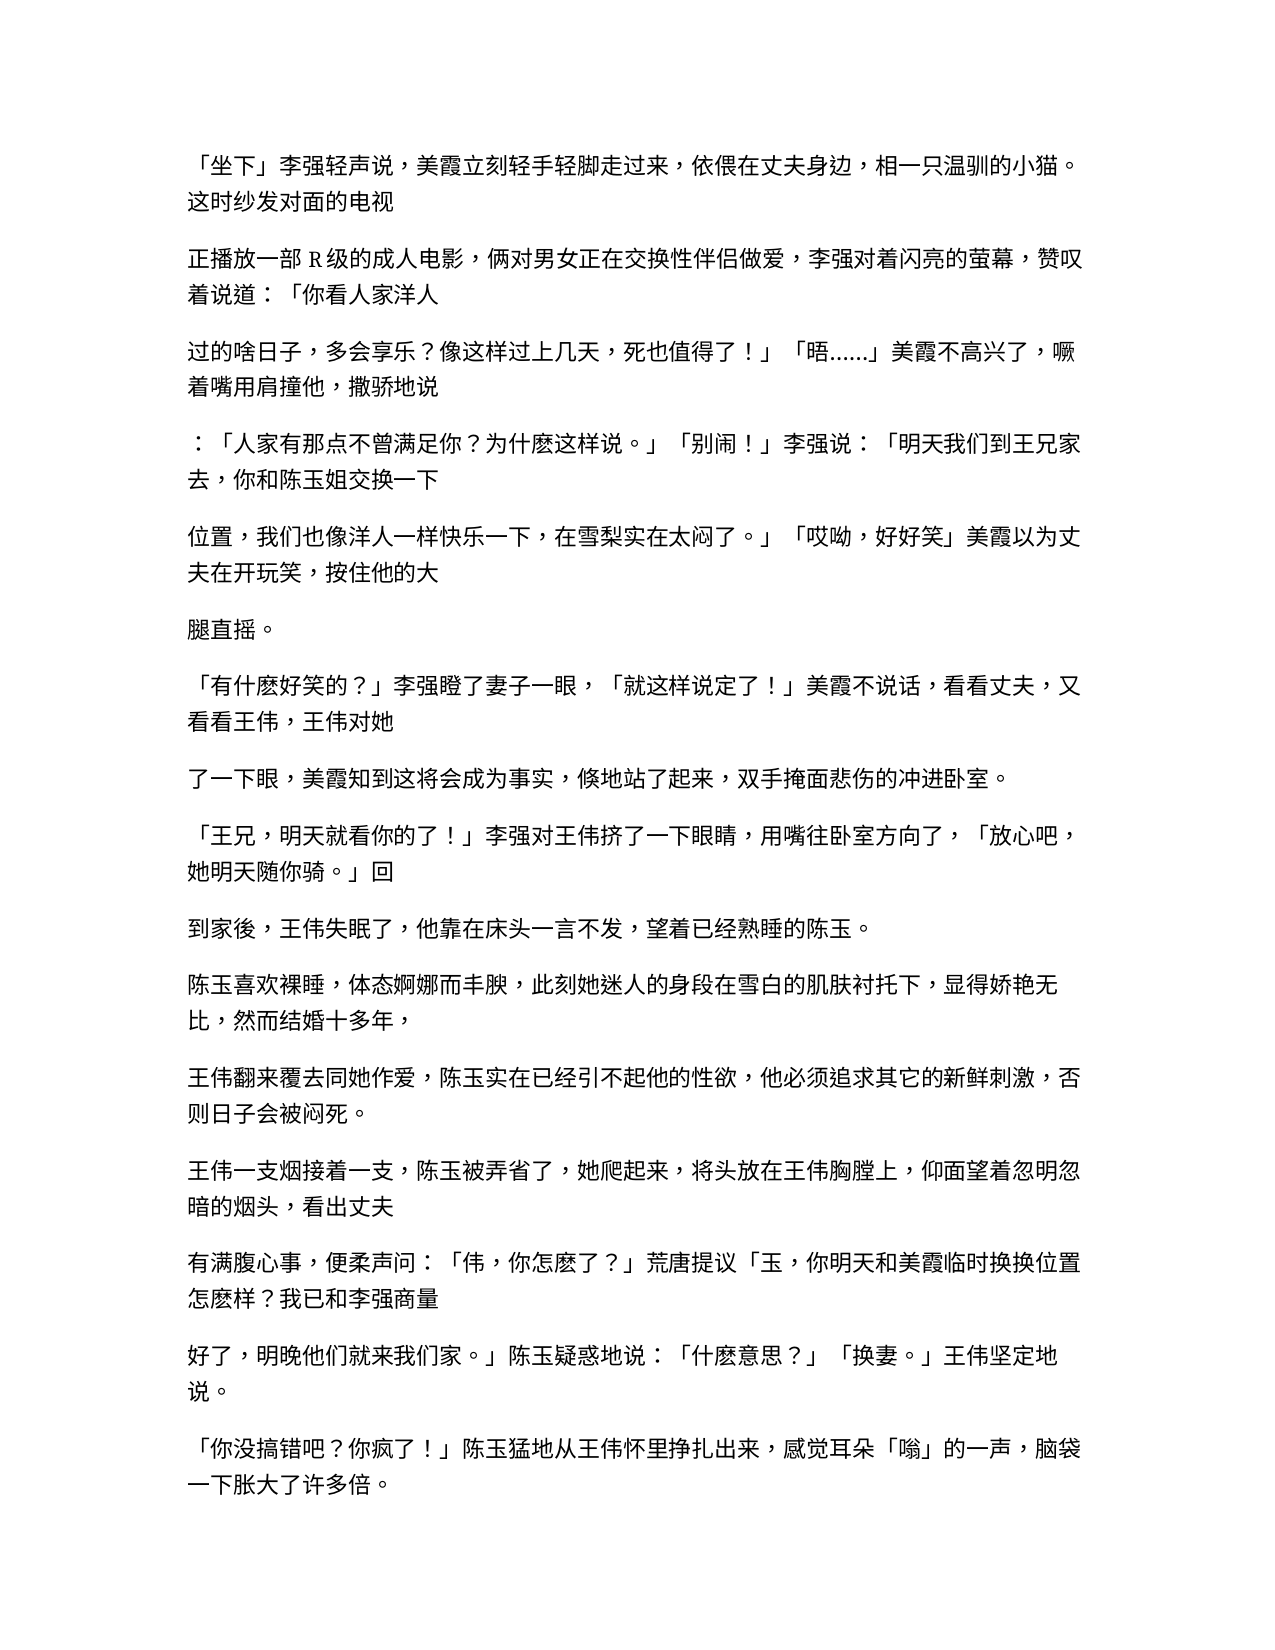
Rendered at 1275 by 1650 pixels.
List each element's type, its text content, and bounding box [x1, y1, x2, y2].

text 位置，我们也像洋人一样快乐一下，在雪梨实在太闷了。」「哎呦，好好笑」美霞以为丈夫在开玩笑，按住他的大 [187, 521, 1087, 588]
text 「王兄，明天就看你的了！」李强对王伟挤了一下眼睛，用嘴往卧室方向了，「放心吧，她明天随你骑。」回 [187, 820, 1087, 887]
text 有满腹心事，便柔声问：「伟，你怎麽了？」荒唐提议「玉，你明天和美霞临时换换位置怎麽样？我已和李强商量 [187, 1247, 1087, 1314]
text 了一下眼，美霞知到这将会成为事实，倏地站了起来，双手掩面悲伤的冲进卧室。 [187, 763, 1087, 794]
text 王伟一支烟接着一支，陈玉被弄省了，她爬起来，将头放在王伟胸膛上，仰面望着忽明忽暗的烟头，看出丈夫 [187, 1155, 1087, 1222]
text 王伟翻来覆去同她作爱，陈玉实在已经引不起他的性欲，他必须追求其它的新鲜刺激，否则日子会被闷死。 [187, 1062, 1087, 1129]
text ：「人家有那点不曾满足你？为什麽这样说。」「别闹！」李强说：「明天我们到王兄家去，你和陈玉姐交换一下 [187, 428, 1087, 495]
text 「你没搞错吧？你疯了！」陈玉猛地从王伟怀里挣扎出来，感觉耳朵「嗡」的一声，脑袋一下胀大了许多倍。 [187, 1433, 1087, 1500]
text 过的啥日子，多会享乐？像这样过上几天，死也值得了！」「晤……」美霞不高兴了，噘着嘴用肩撞他，撒骄地说 [187, 335, 1087, 403]
text 陈玉喜欢裸睡，体态婀娜而丰腴，此刻她迷人的身段在雪白的肌肤衬托下，显得娇艳无比，然而结婚十多年， [187, 969, 1087, 1036]
text 好了，明晚他们就来我们家。」陈玉疑惑地说：「什麽意思？」「换妻。」王伟坚定地说。 [187, 1340, 1087, 1407]
text 到家後，王伟失眠了，他靠在床头一言不发，望着已经熟睡的陈玉。 [187, 912, 1087, 944]
text 「坐下」李强轻声说，美霞立刻轻手轻脚走过来，依偎在丈夫身边，相一只温驯的小猫。这时纱发对面的电视 [187, 150, 1087, 217]
text 腿直摇。 [187, 613, 1087, 645]
text 「有什麽好笑的？」李强瞪了妻子一眼，「就这样说定了！」美霞不说话，看看丈夫，又看看王伟，王伟对她 [187, 670, 1087, 737]
text 正播放一部 R级的成人电影，俩对男女正在交换性伴侣做爱，李强对着闪亮的萤幕，赞叹着说道：「你看人家洋人 [187, 243, 1087, 310]
